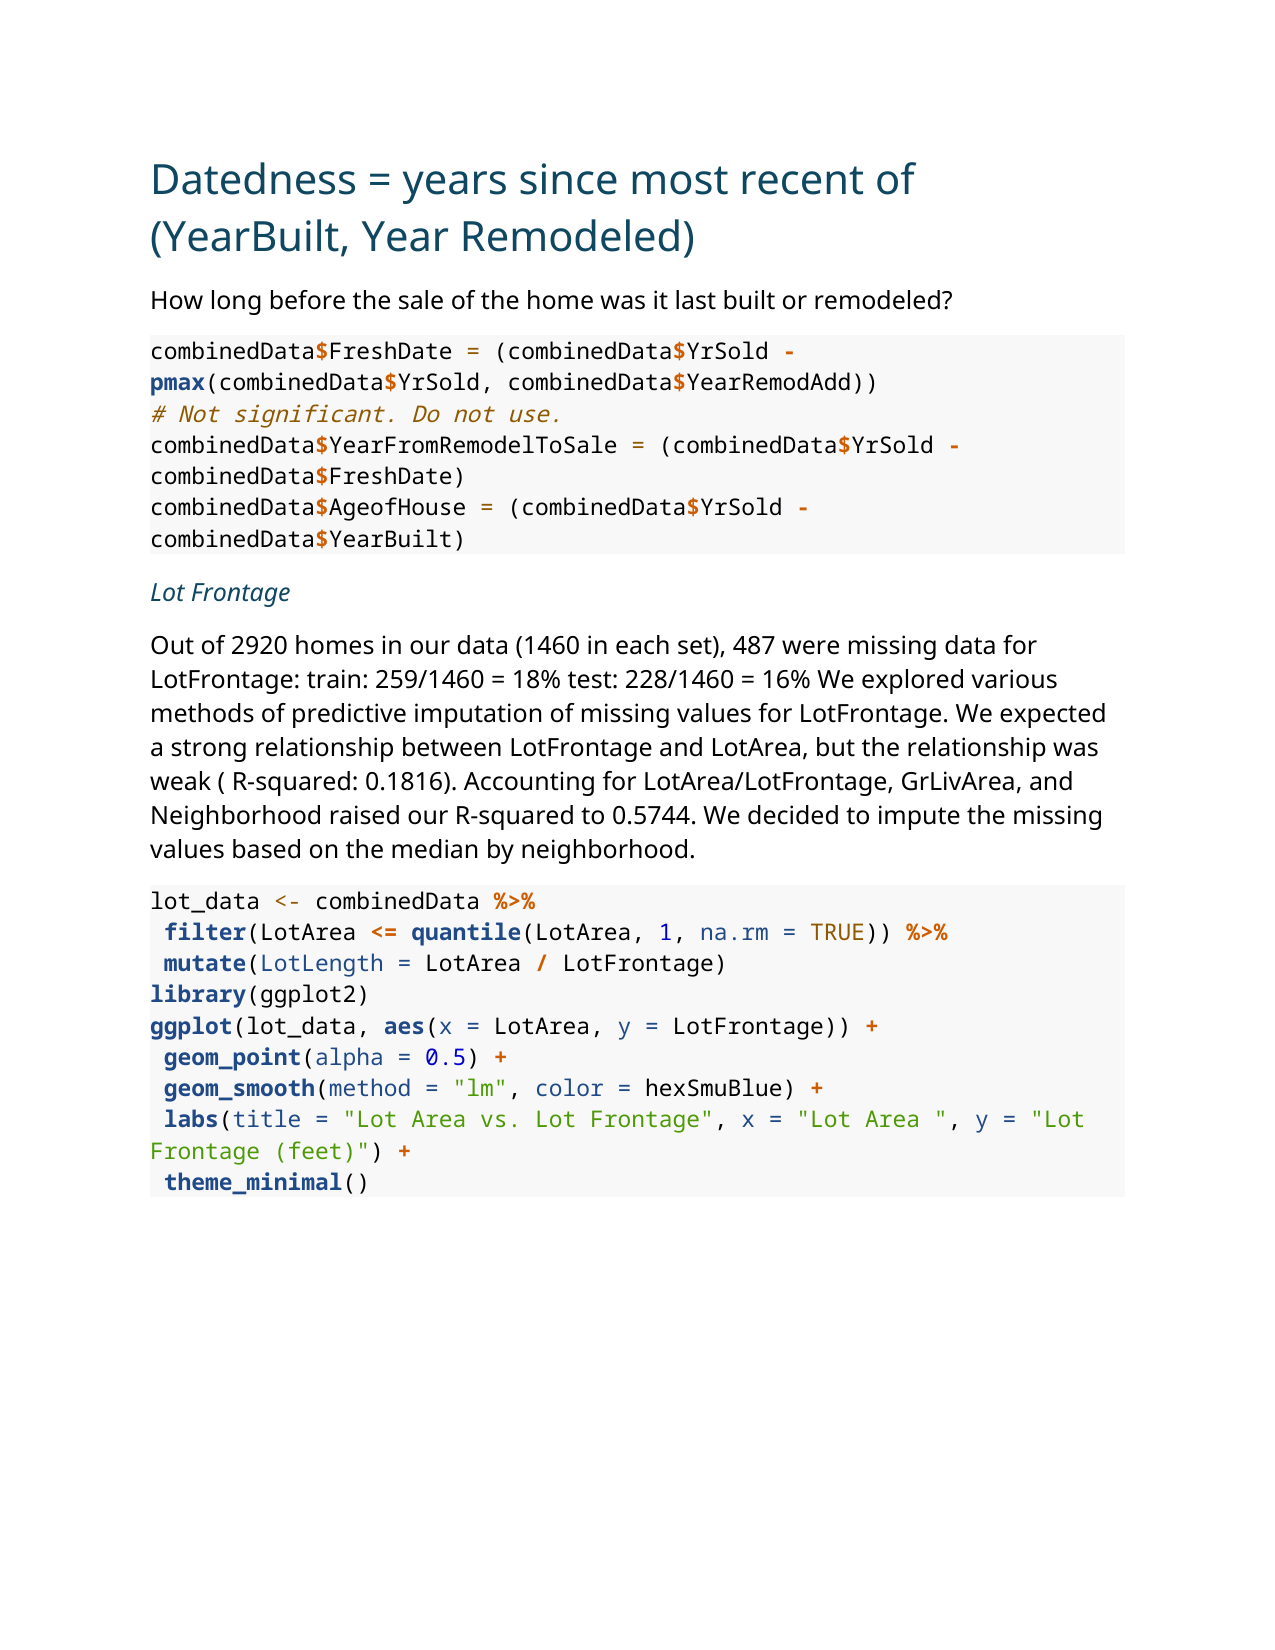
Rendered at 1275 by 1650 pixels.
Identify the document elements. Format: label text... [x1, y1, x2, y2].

subtitle Datedness = years since most recent of (YearBuilt, Year Remodeled) [150, 150, 1125, 263]
text Out of 2920 homes in our data (1460 in each set), 487 were missing data for LotFrontage: train: 259/1460 = 18% test: 228/1460 = 16% We explored various methods of predictive imputation of missing values for LotFrontage. We expected a strong relationship between LotFrontage and LotArea, but the relationship was weak ( R-squared: 0.1816). Accounting for LotArea/LotFrontage, GrLivArea, and Neighborhood raised our R-squared to 0.5744. We decided to impute the missing values based on the median by neighborhood. [150, 627, 1125, 866]
text How long before the sale of the home was it last built or remodeled? [150, 282, 1125, 316]
subtitle Lot Frontage [150, 575, 1125, 609]
text combinedData$FreshDate = (combinedData$YrSold - pmax(combinedData$YrSold, combinedData$YearRemodAdd)) # Not significant. Do not use. combinedData$YearFromRemodelToSale = (combinedData$YrSold - combinedData$FreshDate) combinedData$AgeofHouse = (combinedData$YrSold - combinedData$YearBuilt) [466, 335, 1125, 554]
text lot_data <- combinedData %>% filter(LotArea <= quantile(LotArea, 1, na.rm = TRUE)) %>% mutate(LotLength = LotArea / LotFrontage) library(ggplot2) ggplot(lot_data, aes(x = LotArea, y = LotFrontage)) + geom_point(alpha = 0.5) + geom_smooth(method = "lm", color = hexSmuBlue) + labs(title = "Lot Area vs. Lot Frontage", x = "Lot Area ", y = "Lot Frontage (feet)") + theme_minimal() [150, 885, 1125, 1197]
